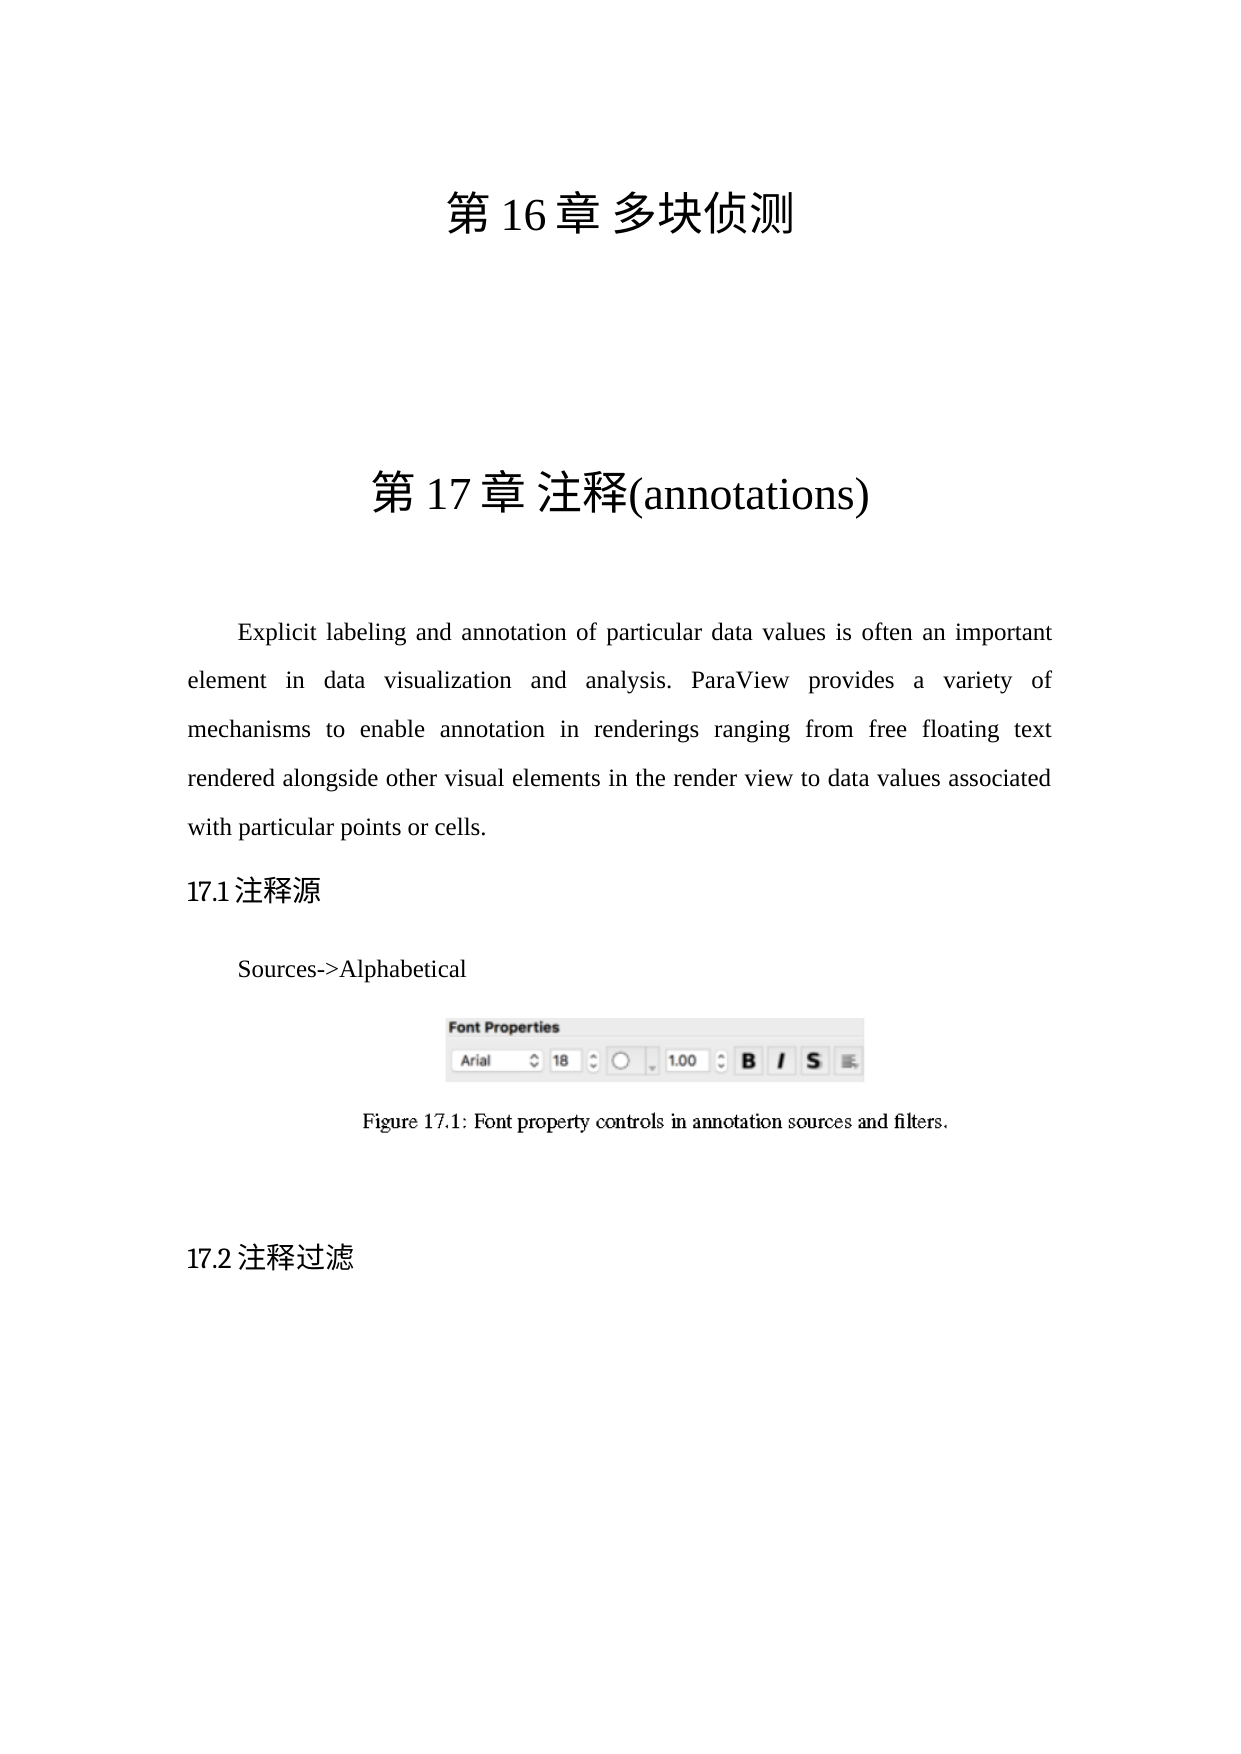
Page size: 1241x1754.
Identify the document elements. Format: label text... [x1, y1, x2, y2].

subtitle 第16章 多块侦测 [187, 162, 1053, 259]
text Sources->Alphabetical [187, 952, 1053, 985]
text Explicit labeling and annotation of particular data values is often an important element in data visualization and analysis. ParaView provides a variety of mechanisms to enable annotation in renderings ranging from free floating text rendered alongside other visual elements in the render view to data values associated with particular points or cells. [187, 615, 1053, 842]
subtitle 第17章 注释(annotations) [187, 440, 1053, 538]
subtitle 17.1注释源 [187, 857, 1053, 922]
subtitle 17.2注释过滤 [187, 1223, 1053, 1288]
